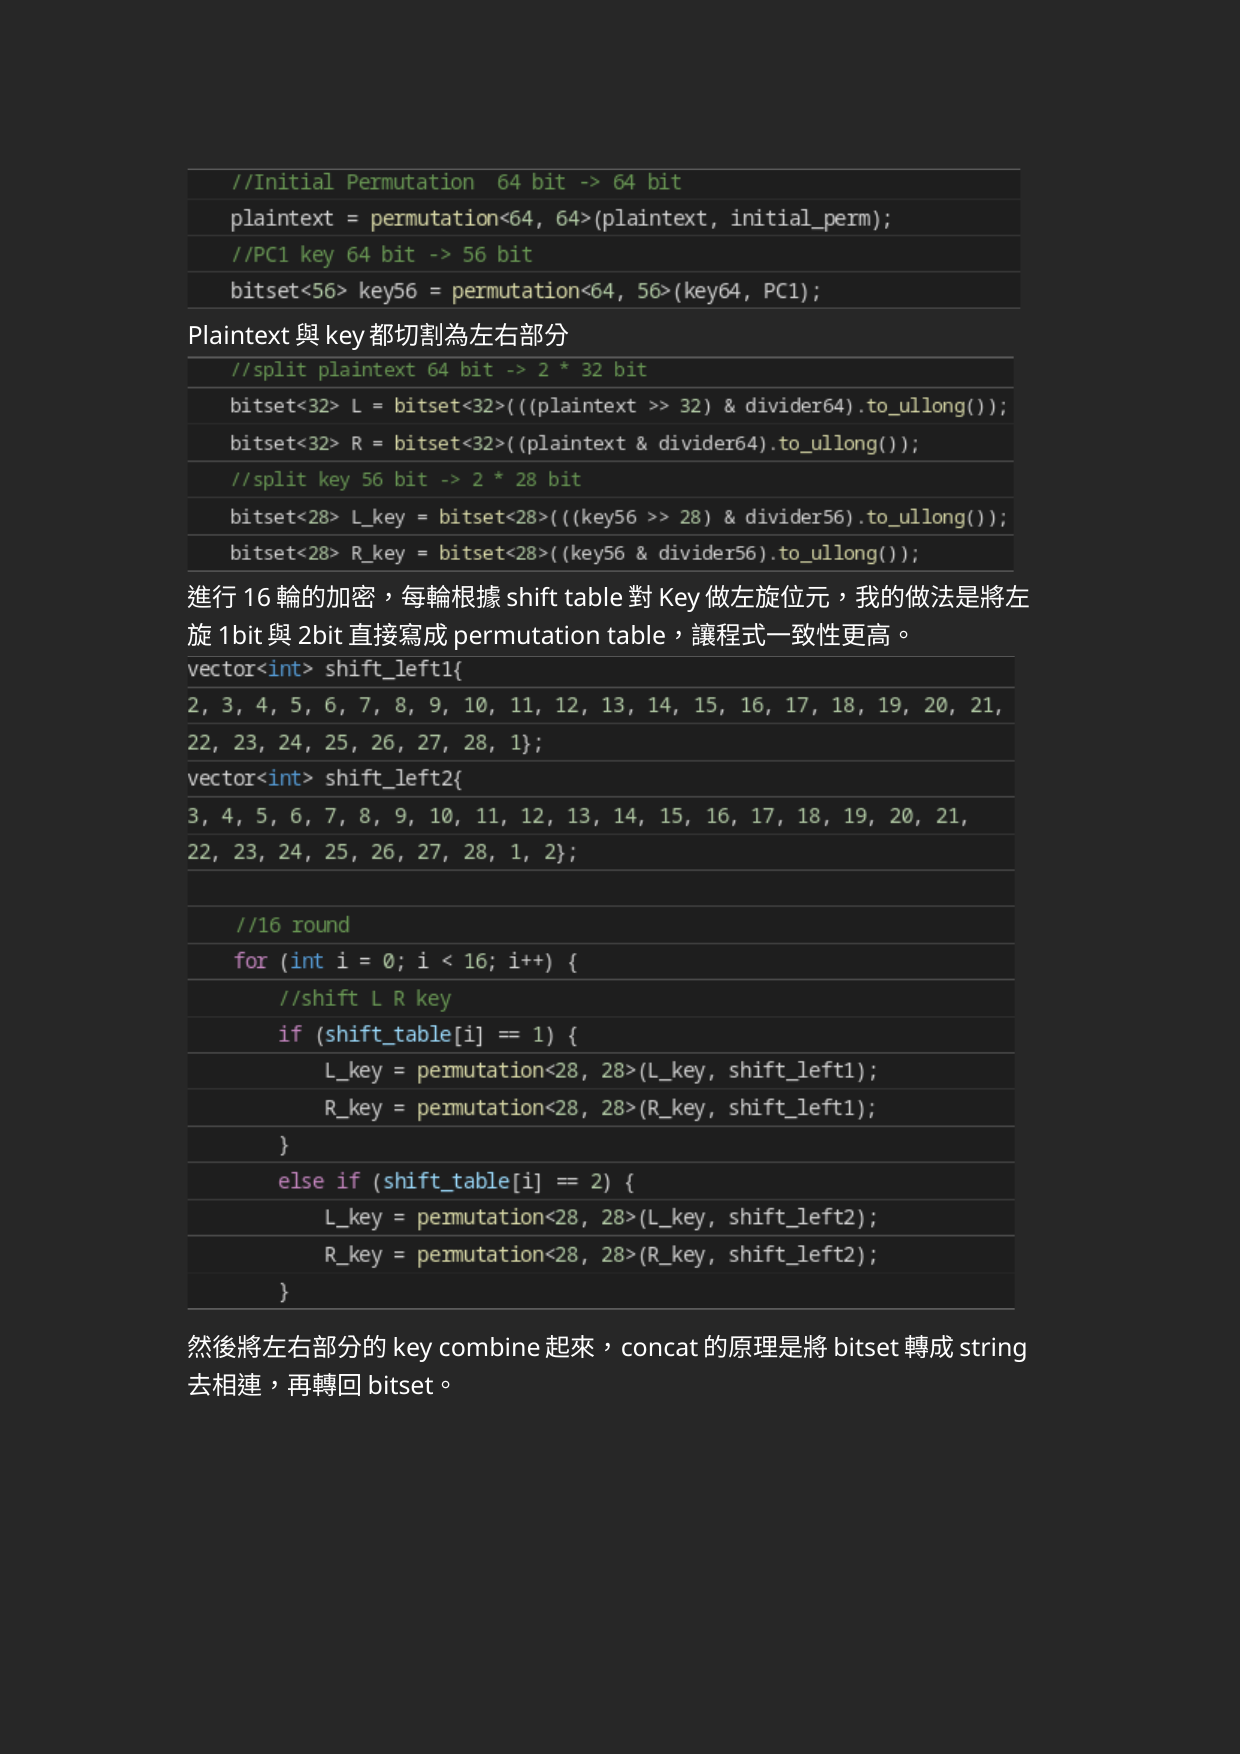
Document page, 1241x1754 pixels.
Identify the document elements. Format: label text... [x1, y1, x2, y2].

text Plaintext與key都切割為左右部分 [187, 314, 1053, 352]
text 然後將左右部分的key combine起來，concat的原理是將bitset轉成string去相連，再轉回bitset。 [187, 1327, 1053, 1402]
text 進行16輪的加密，每輪根據shift table對Key做左旋位元，我的做法是將左旋1bit與2bit直接寫成permutation table，讓程式一致性更高。 [187, 577, 1053, 652]
